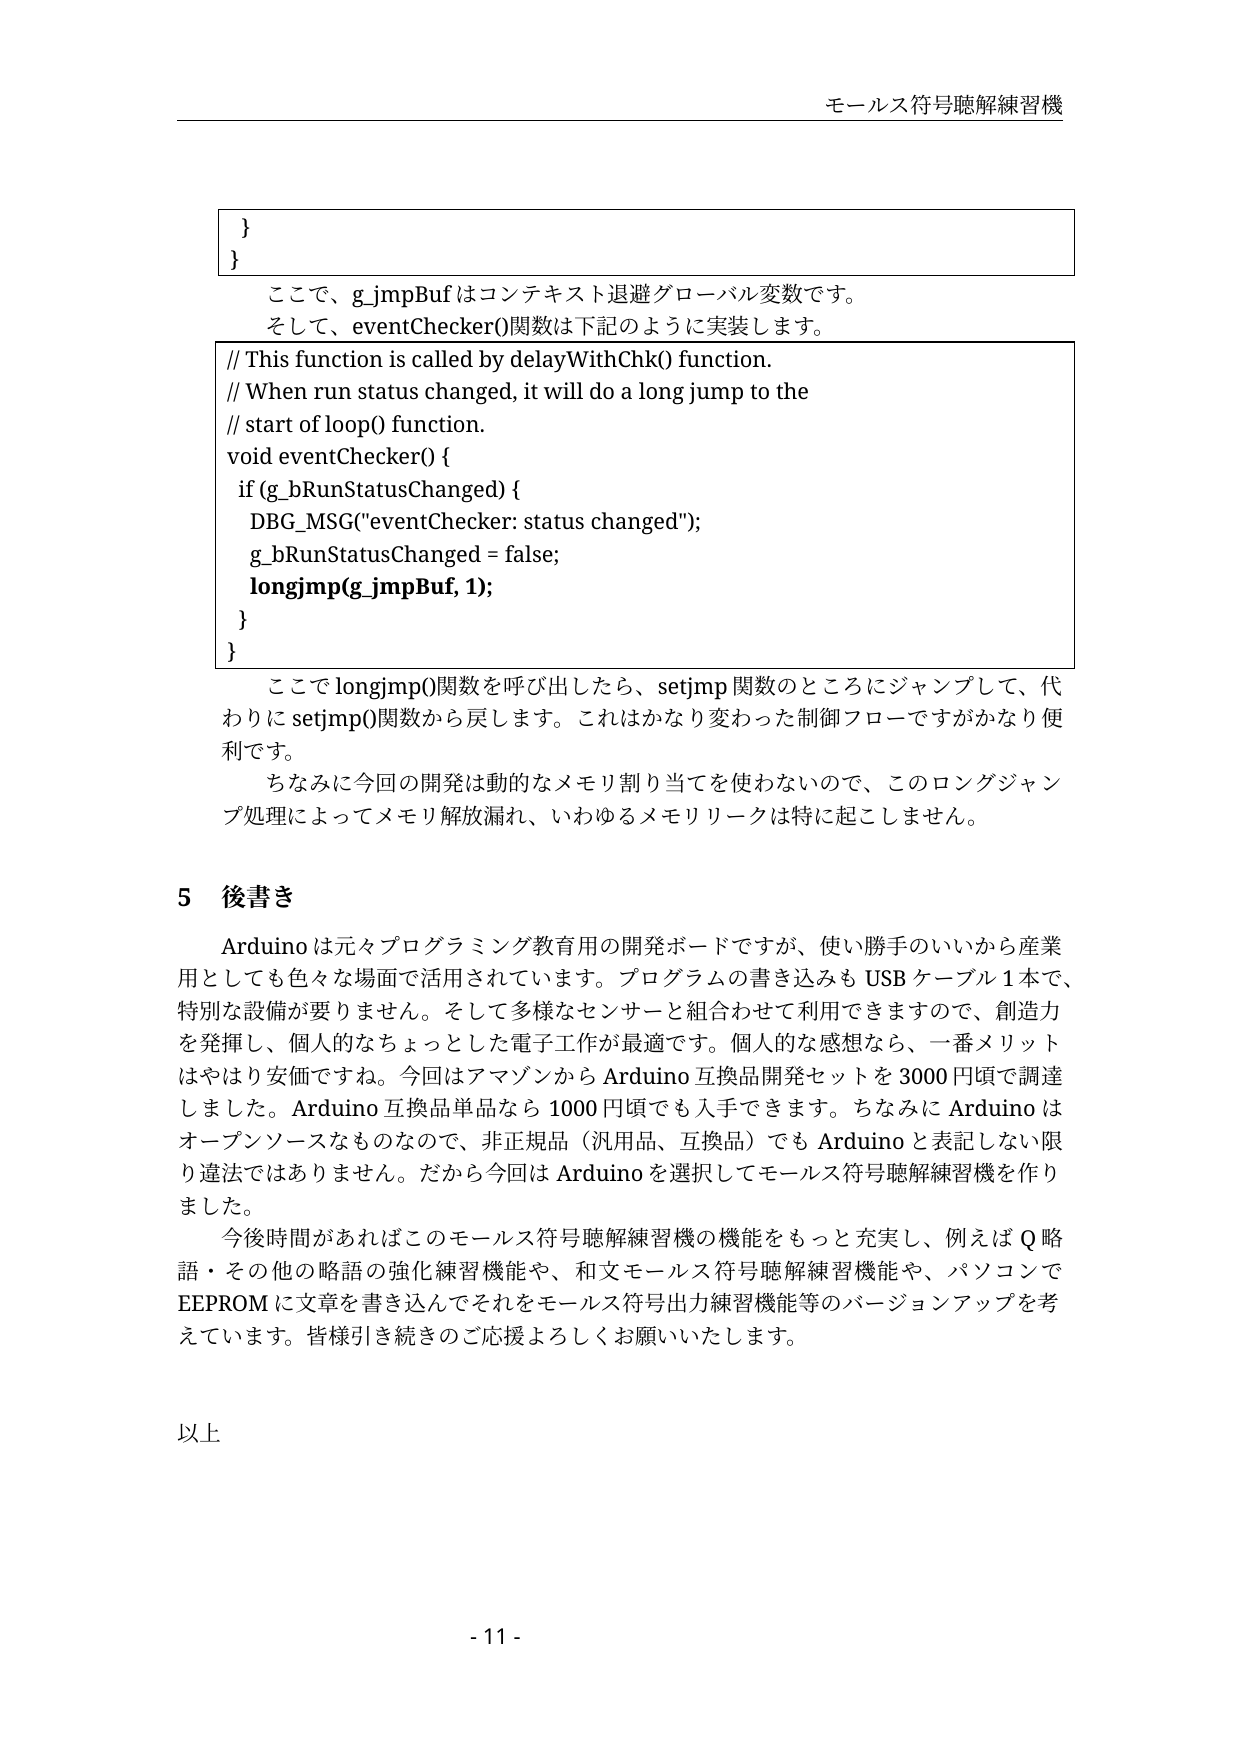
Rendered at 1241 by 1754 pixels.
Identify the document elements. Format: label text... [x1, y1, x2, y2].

text 以上 [177, 1416, 1063, 1448]
subtitle 後書き [177, 863, 1063, 928]
text そして、eventChecker()関数は下記のように実装します。 [221, 309, 1063, 341]
text ここでlongjmp()関数を呼び出したら、setjmp関数のところにジャンプして、代わりにsetjmp()関数から戻します。これはかなり変わった制御フローですがかなり便利です。 [221, 669, 1063, 766]
text ここで、g_jmpBufはコンテキスト退避グローバル変数です。 [221, 276, 1063, 309]
table_header // This function is called by delayWithChk() function. // When run status changed, it will do a long jump to the // start of loop() function. void eventChecker() { if (g_bRunStatusChanged) { DBG_MSG("eventChecker: status changed"); g_bRunStatusChanged = false; longjmp(g_jmpBuf, 1); } } [216, 343, 1074, 667]
text Arduinoは元々プログラミング教育用の開発ボードですが、使い勝手のいいから産業用としても色々な場面で活用されています。プログラムの書き込みもUSBケーブル1本で、特別な設備が要りません。そして多様なセンサーと組合わせて利用できますので、創造力を発揮し、個人的なちょっとした電子工作が最適です。個人的な感想なら、一番メリットはやはり安価ですね。今回はアマゾンからArduino互換品開発セットを3000円頃で調達しました。Arduino互換品単品なら1000円頃でも入手できます。ちなみにArduinoはオープンソースなものなので、非正規品（汎用品、互換品）でもArduinoと表記しない限り違法ではありません。だから今回はArduinoを選択してモールス符号聴解練習機を作りました。 [177, 928, 1063, 1221]
text 今後時間があればこのモールス符号聴解練習機の機能をもっと充実し、例えばQ略語・その他の略語の強化練習機能や、和文モールス符号聴解練習機能や、パソコンでEEPROMに文章を書き込んでそれをモールス符号出力練習機能等のバージョンアップを考えています。皆様引き続きのご応援よろしくお願いいたします。 [177, 1221, 1063, 1351]
text ちなみに今回の開発は動的なメモリ割り当てを使わないので、このロングジャンプ処理によってメモリ解放漏れ、いわゆるメモリリークは特に起こしません。 [221, 766, 1063, 831]
